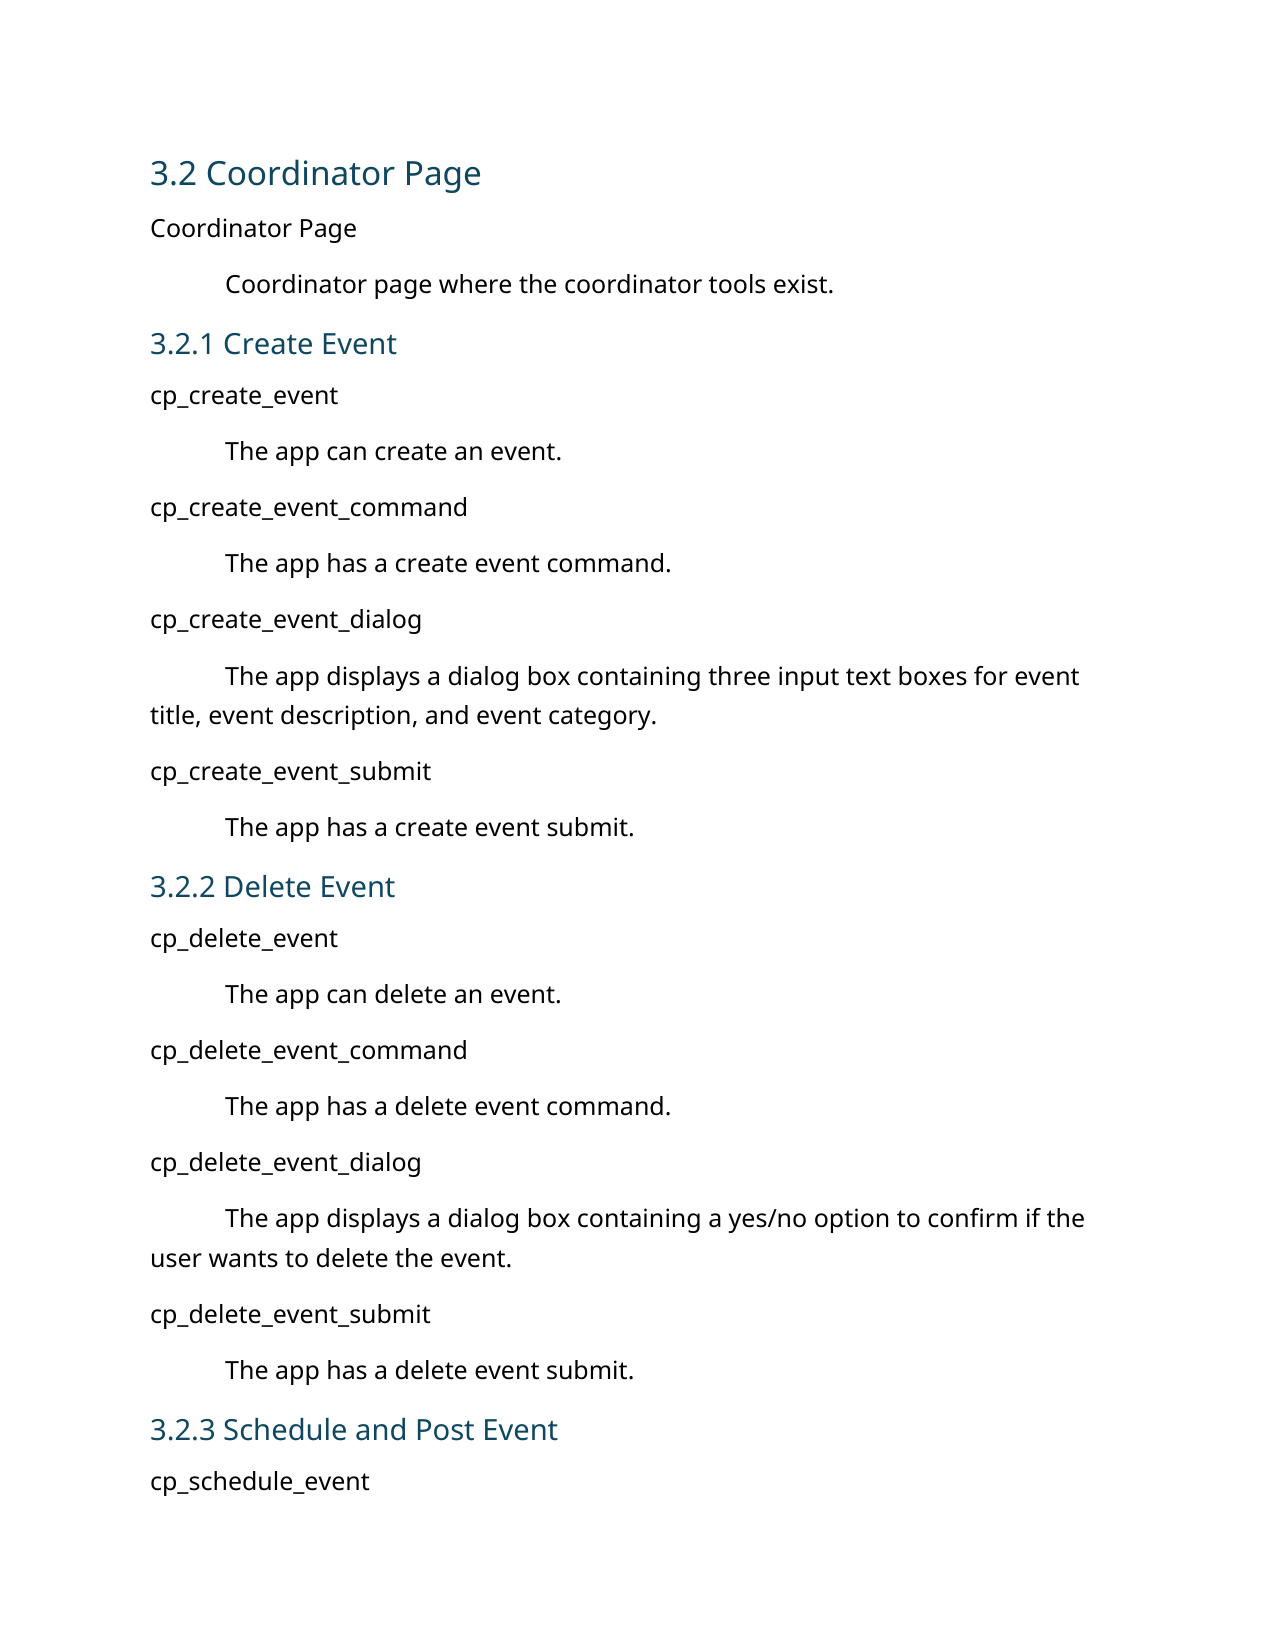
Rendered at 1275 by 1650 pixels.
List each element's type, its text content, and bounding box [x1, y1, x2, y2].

text The app can create an event. [150, 434, 1125, 468]
text cp_create_event [150, 377, 1125, 412]
text cp_create_event_dialog [150, 602, 1125, 636]
subtitle 3.2 Coordinator Page [150, 150, 1125, 195]
subtitle 3.2.1 Create Event [150, 323, 1125, 363]
text The app has a create event command. [150, 546, 1125, 580]
text cp_delete_event [150, 920, 1125, 954]
subtitle 3.2.2 Delete Event [150, 866, 1125, 906]
text The app displays a dialog box containing three input text boxes for event title, event description, and event category. [150, 658, 1125, 732]
text cp_create_event_submit [150, 754, 1125, 788]
text The app displays a dialog box containing a yes/no option to confirm if the user wants to delete the event. [150, 1201, 1125, 1275]
text cp_delete_event_dialog [150, 1145, 1125, 1179]
text The app has a delete event command. [150, 1089, 1125, 1123]
text The app has a create event submit. [150, 810, 1125, 844]
subtitle 3.2.3 Schedule and Post Event [150, 1409, 1125, 1449]
text Coordinator page where the coordinator tools exist. [150, 267, 1125, 301]
text cp_delete_event_command [150, 1033, 1125, 1067]
text The app has a delete event submit. [150, 1353, 1125, 1387]
text The app can delete an event. [150, 977, 1125, 1011]
text cp_delete_event_submit [150, 1297, 1125, 1331]
text Coordinator Page [150, 211, 1125, 245]
text cp_create_event_command [150, 490, 1125, 524]
text cp_schedule_event [150, 1463, 1125, 1497]
